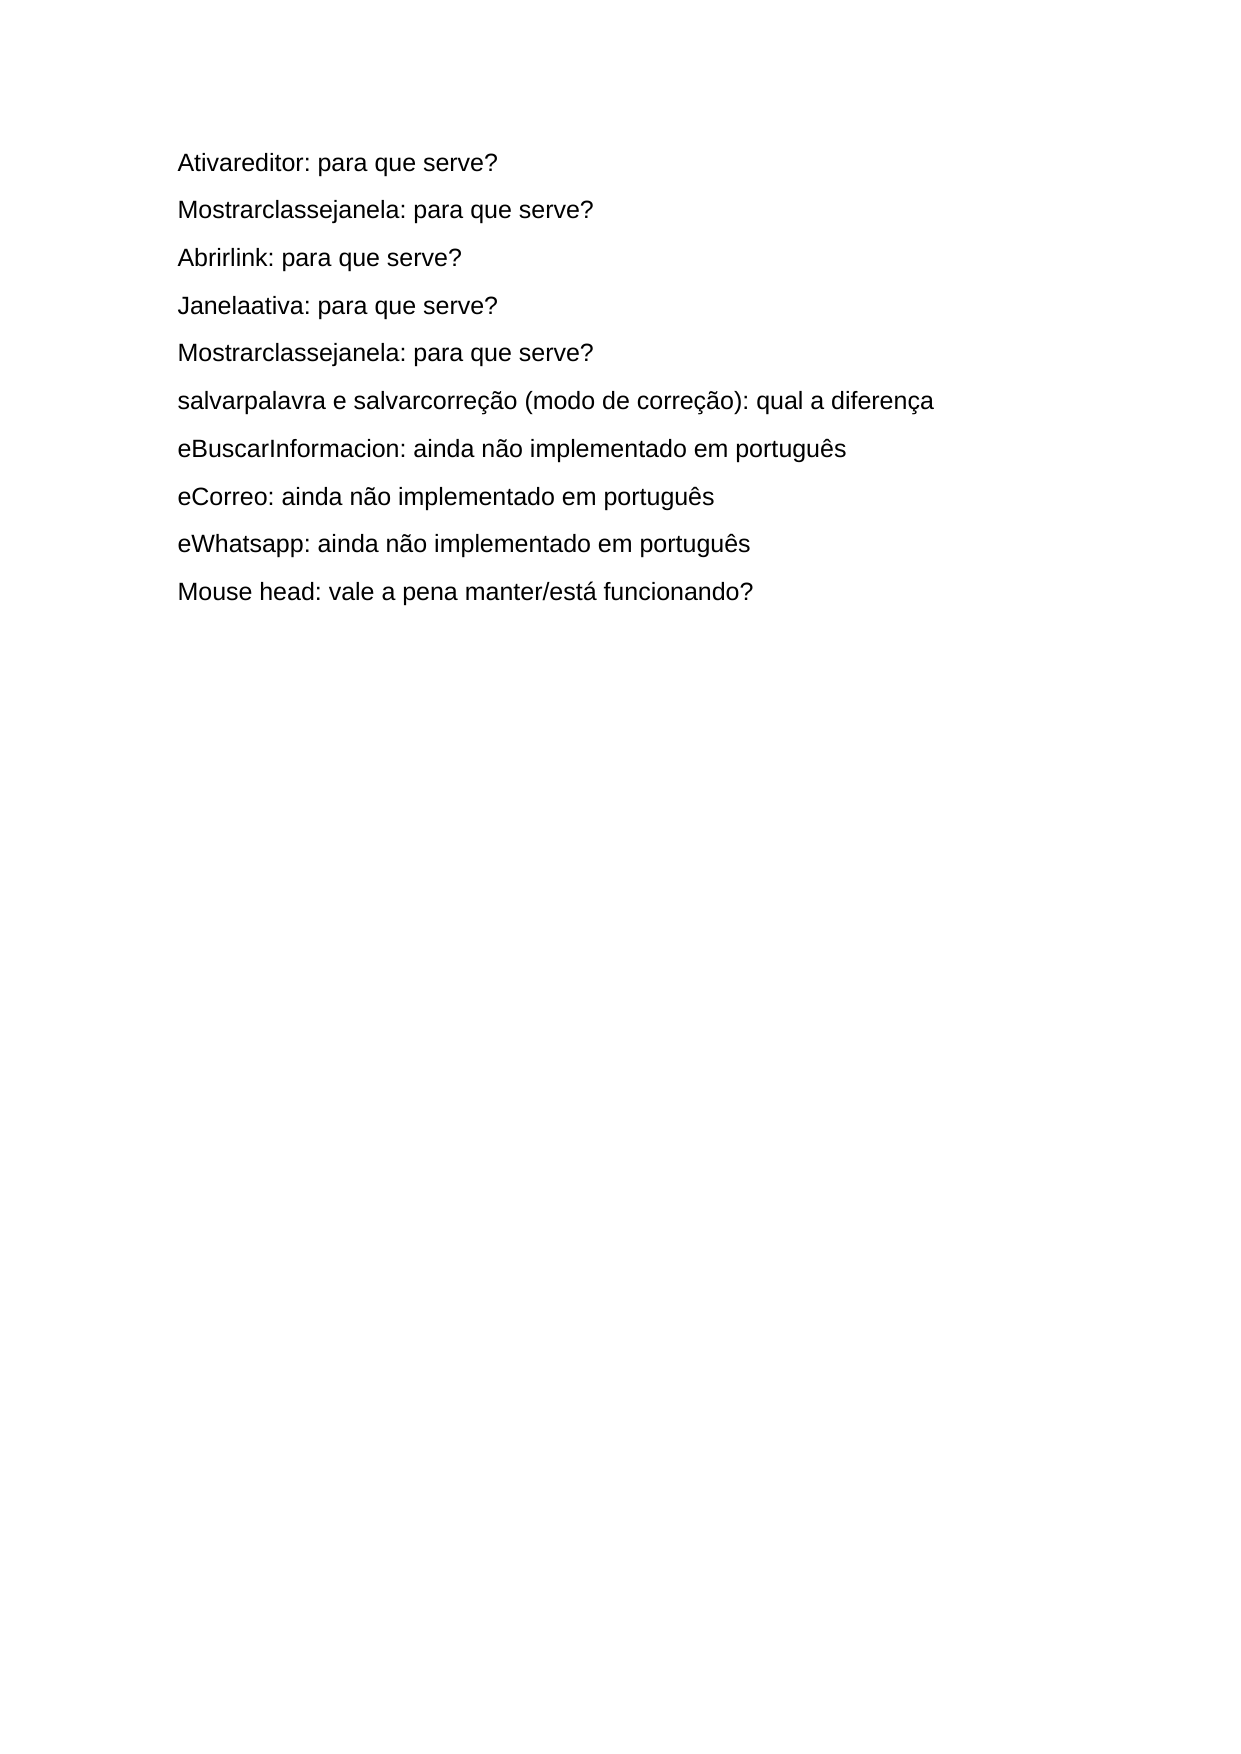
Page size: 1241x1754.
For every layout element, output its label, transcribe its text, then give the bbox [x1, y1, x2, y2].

text Mostrarclassejanela: para que serve? [177, 338, 1063, 367]
text Mostrarclassejanela: para que serve? [177, 195, 1063, 224]
text Ativareditor: para que serve? [177, 148, 1063, 176]
text salvarpalavra e salvarcorreção (modo de correção): qual a diferença [177, 386, 1063, 415]
text eBuscarInformacion: ainda não implementado em português [177, 434, 1063, 463]
text Abrirlink: para que serve? [177, 243, 1063, 272]
text Janelaativa: para que serve? [177, 291, 1063, 319]
text Mouse head: vale a pena manter/está funcionando? [177, 577, 1063, 606]
text eCorreo: ainda não implementado em português [177, 482, 1063, 510]
text eWhatsapp: ainda não implementado em português [177, 529, 1063, 558]
